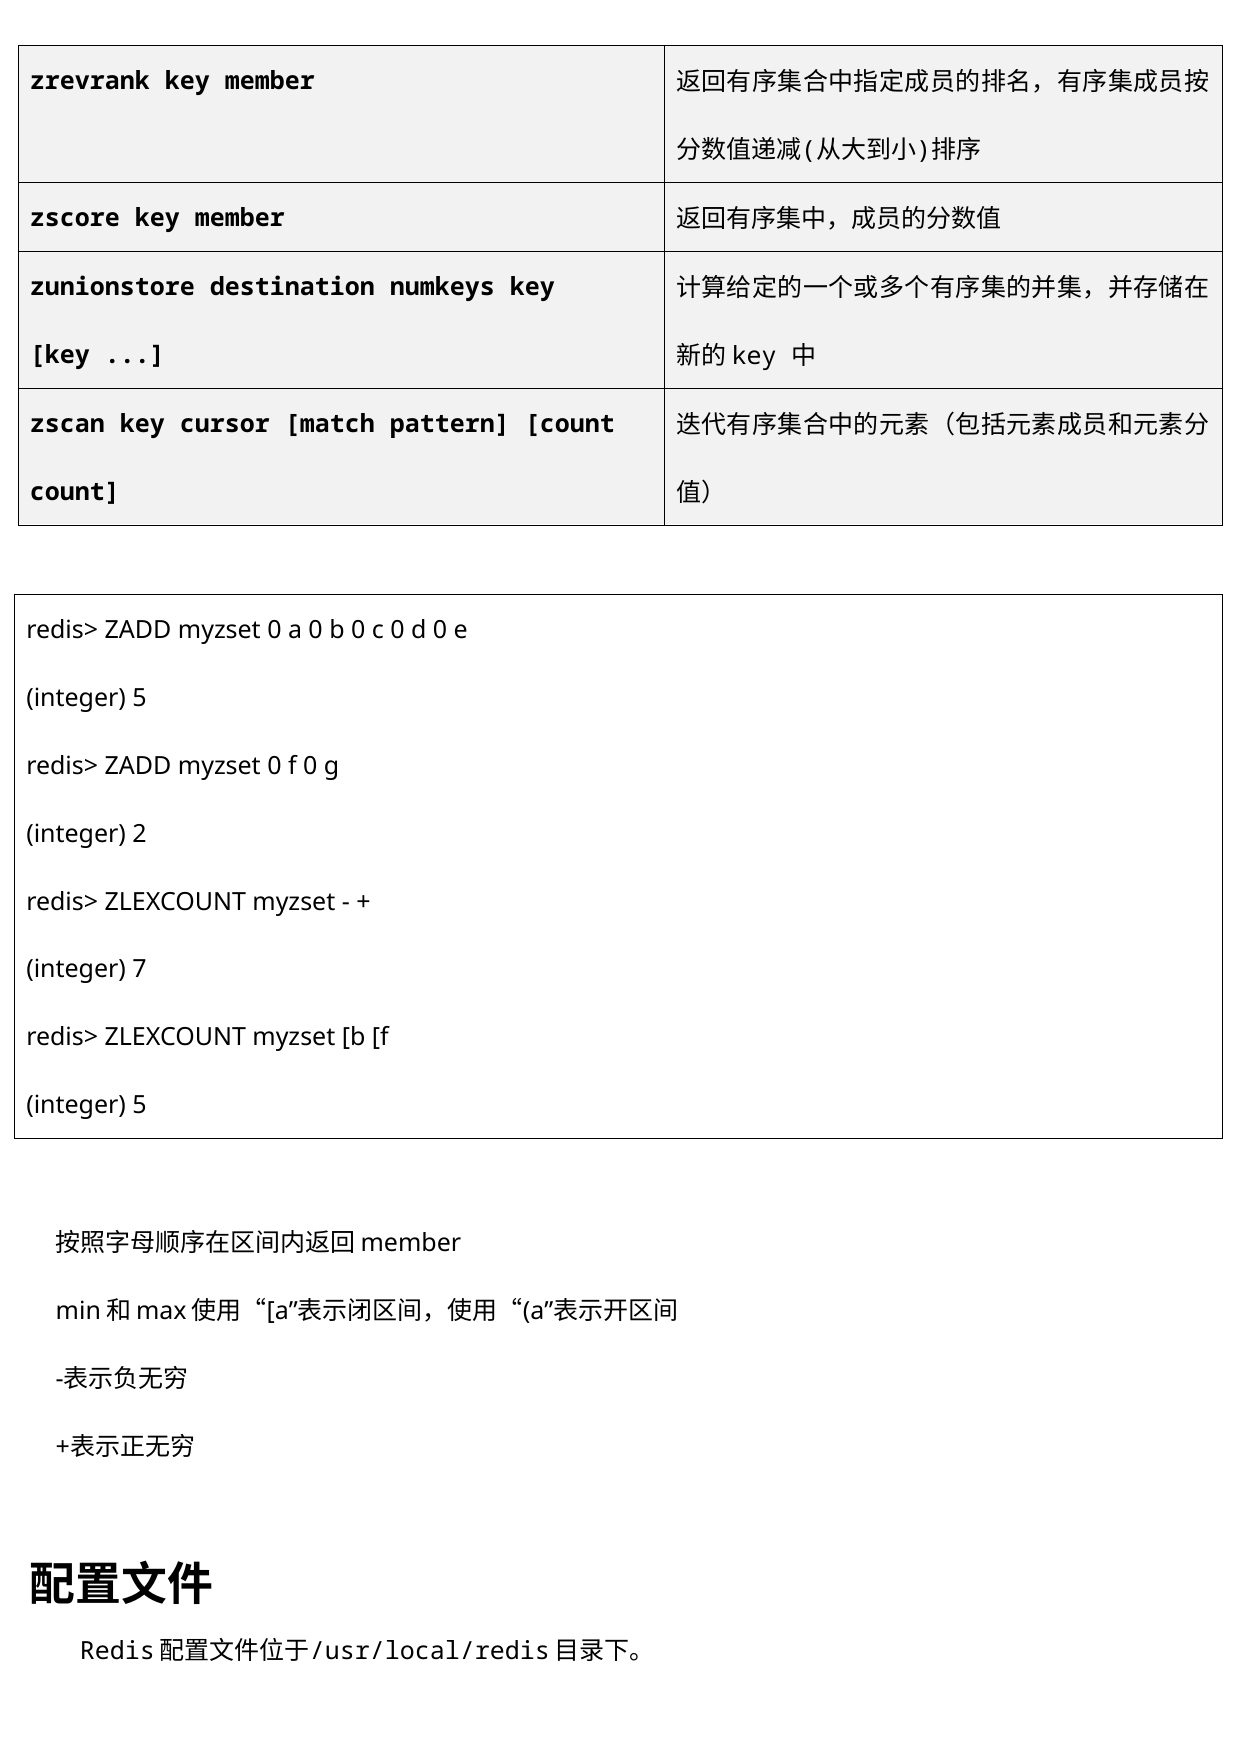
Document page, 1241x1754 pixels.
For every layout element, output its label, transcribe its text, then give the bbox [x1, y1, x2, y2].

text 按照字母顺序在区间内返回member [29, 1207, 1211, 1275]
table_cell zscan key cursor [match pattern] [count count] [19, 389, 664, 524]
table_cell 迭代有序集合中的元素（包括元素成员和元素分值） [665, 389, 1222, 524]
text -表示负无穷 [29, 1343, 1211, 1411]
table_cell 计算给定的一个或多个有序集的并集，并存储在新的 key 中 [665, 252, 1222, 388]
table_cell 返回有序集中，成员的分数值 [665, 183, 1222, 251]
title Redis配置文件位于/usr/local/redis目录下。 [29, 1614, 1211, 1682]
table_header redis> ZADD myzset 0 a 0 b 0 c 0 d 0 e (integer) 5 redis> ZADD myzset 0 f 0 g (integer) 2 redis> ZLEXCOUNT myzset - + (integer) 7 redis> ZLEXCOUNT myzset [b [f (integer) 5 [15, 595, 1222, 1138]
subtitle 配置文件 [29, 1546, 1211, 1614]
table_cell zrevrank key member [19, 46, 664, 182]
text min和max使用“[a”表示闭区间，使用“(a”表示开区间 [29, 1275, 1211, 1343]
table_cell zscore key member [19, 183, 664, 251]
table_cell zunionstore destination numkeys key [key ...] [19, 252, 664, 388]
text +表示正无穷 [29, 1411, 1211, 1478]
table_cell 返回有序集合中指定成员的排名，有序集成员按分数值递减(从大到小)排序 [665, 46, 1222, 182]
